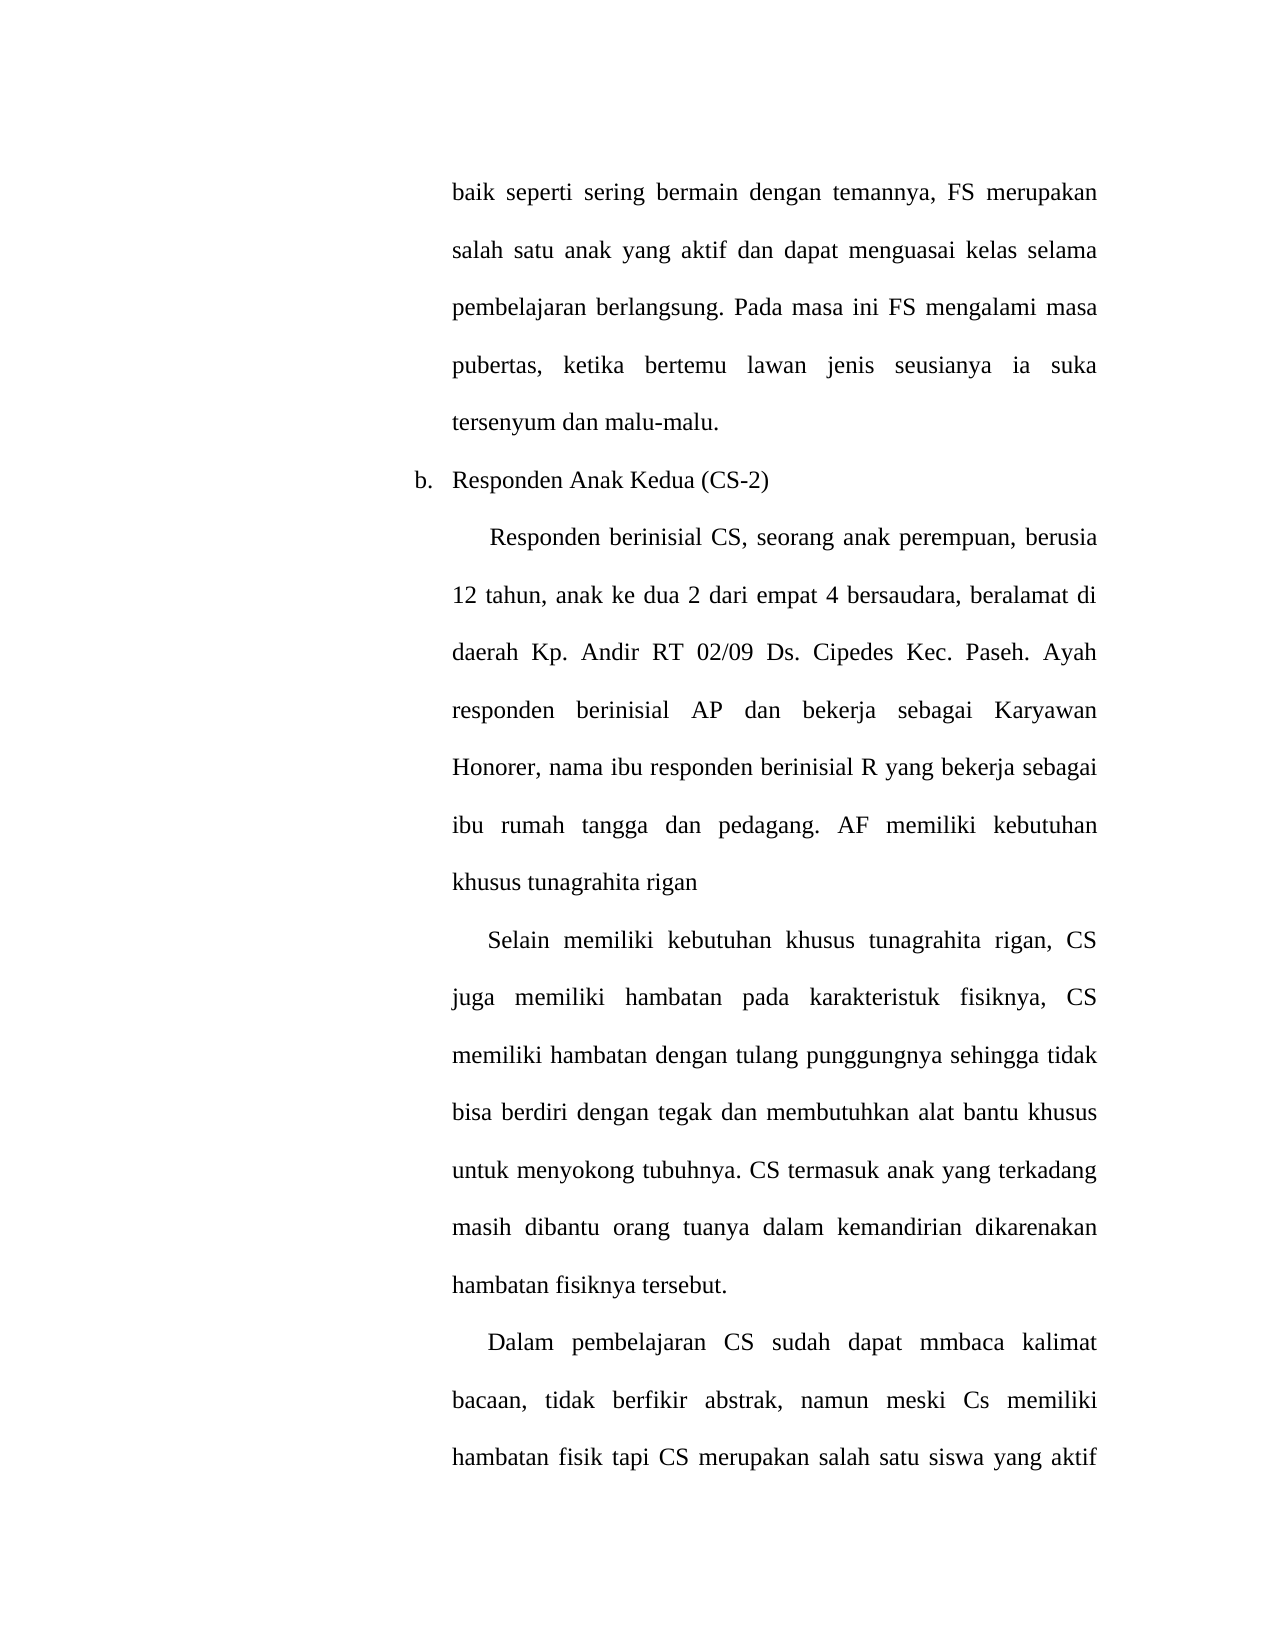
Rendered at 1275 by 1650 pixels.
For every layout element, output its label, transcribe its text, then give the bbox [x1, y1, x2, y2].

list Selain memiliki kebutuhan khusus tunagrahita rigan, CS juga memiliki hambatan pada karakteristuk fisiknya, CS memiliki hambatan dengan tulang punggungnya sehingga tidak bisa berdiri dengan tegak dan membutuhkan alat bantu khusus untuk menyokong tubuhnya. CS termasuk anak yang terkadang masih dibantu orang tuanya dalam kemandirian dikarenakan hambatan fisiknya tersebut. [452, 925, 1098, 1298]
list Responden Anak Kedua (CS-2) [414, 465, 1098, 493]
list Responden berinisial CS, seorang anak perempuan, berusia 12 tahun, anak ke dua 2 dari empat 4 bersaudara, beralamat di daerah Kp. Andir RT 02/09 Ds. Cipedes Kec. Paseh. Ayah responden berinisial AP dan bekerja sebagai Karyawan Honorer, nama ibu responden berinisial R yang bekerja sebagai ibu rumah tangga dan pedagang. AF memiliki kebutuhan khusus tunagrahita rigan [452, 522, 1098, 896]
